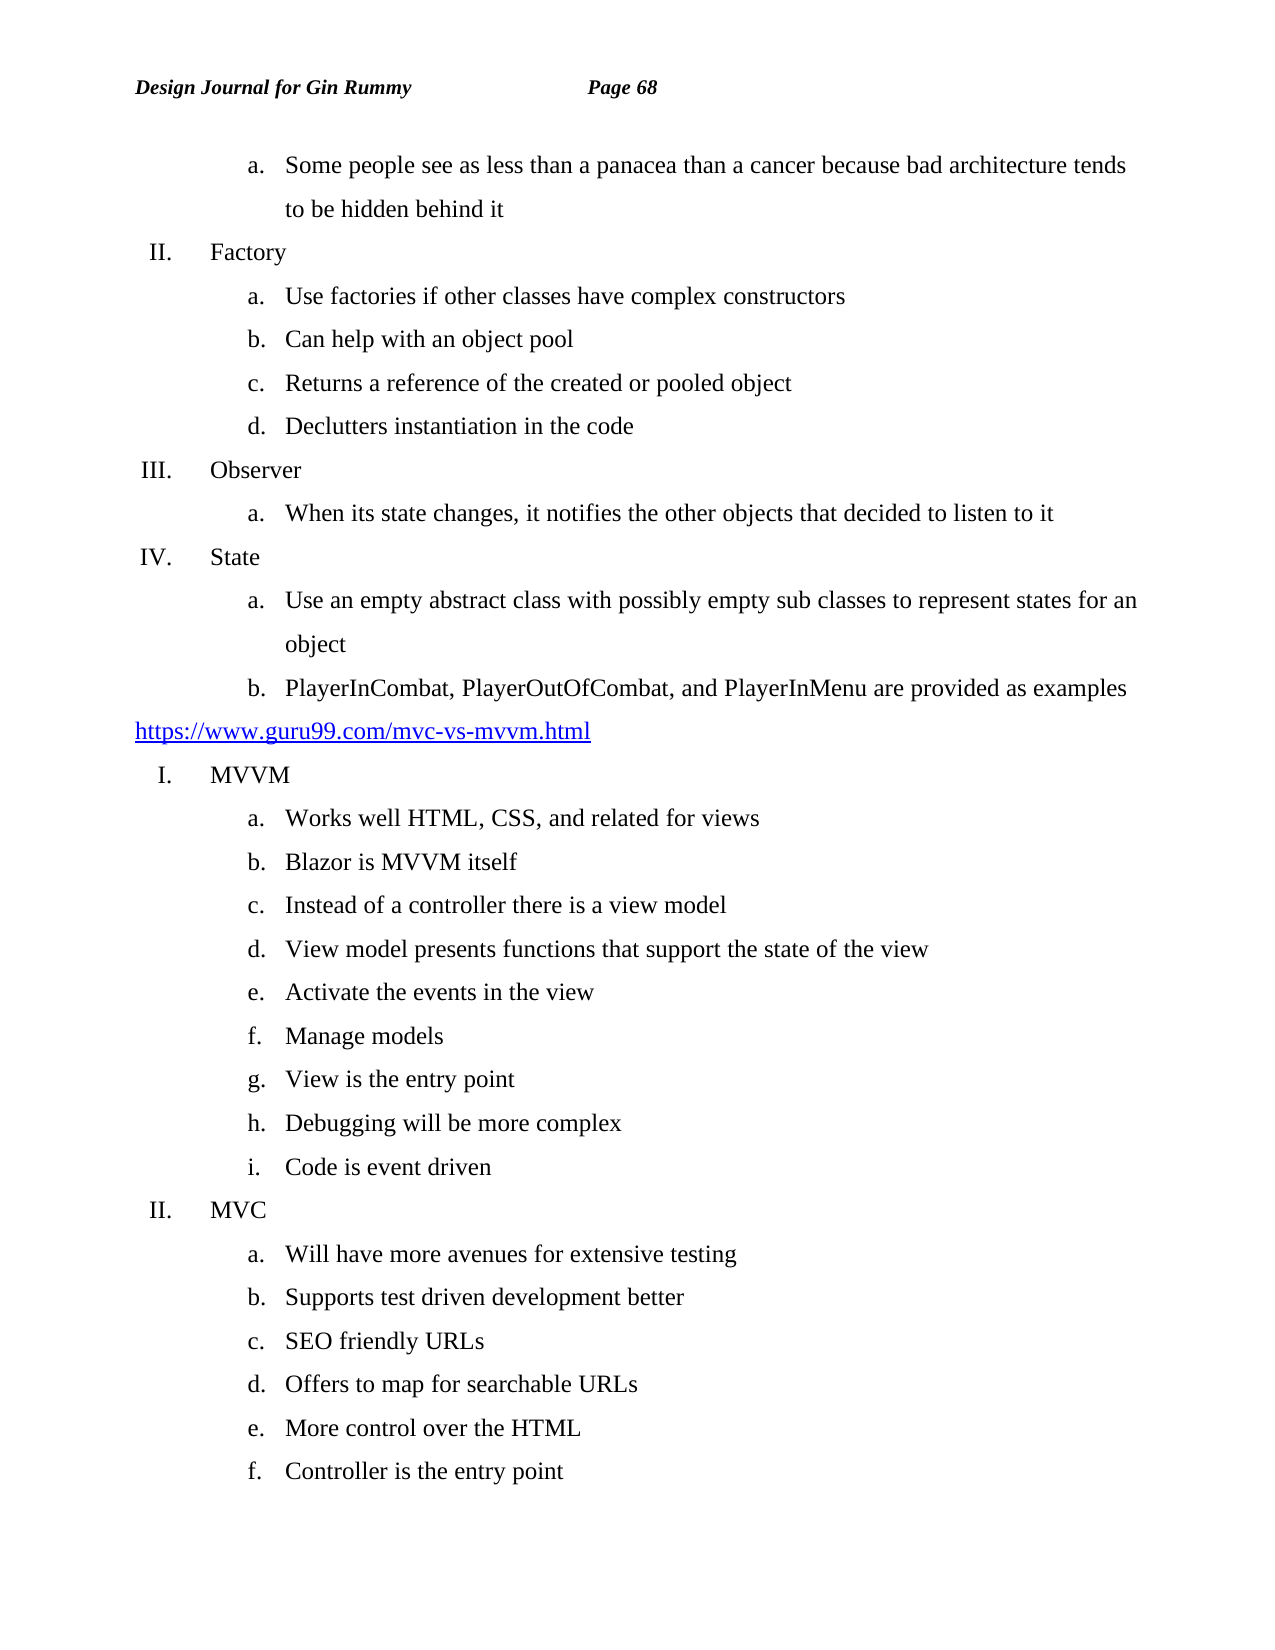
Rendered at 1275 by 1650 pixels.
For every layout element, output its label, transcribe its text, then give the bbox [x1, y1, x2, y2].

list Blazor is MVVM itself [247, 847, 1140, 876]
list Can help with an object pool [247, 324, 1140, 353]
list Declutters instantiation in the code [247, 411, 1140, 440]
list View model presents functions that support the state of the view [247, 934, 1140, 963]
list View is the entry point [247, 1064, 1140, 1093]
list Supports test driven development better [247, 1282, 1140, 1311]
list MVC [172, 1195, 1140, 1224]
list PlayerInCombat, PlayerOutOfCombat, and PlayerInMenu are provided as examples [247, 672, 1140, 702]
list When its state changes, it notifies the other objects that decided to listen to it [247, 498, 1140, 527]
list Activate the events in the view [247, 977, 1140, 1006]
list Manage models [247, 1021, 1140, 1050]
list Offers to map for searchable URLs [247, 1369, 1140, 1398]
list Controller is the entry point [247, 1456, 1140, 1485]
list Use factories if other classes have complex constructors [247, 281, 1140, 310]
text https://www.guru99.com/mvc-vs-mvvm.html [135, 716, 1140, 745]
list Instead of a controller there is a view model [247, 890, 1140, 919]
list Code is event driven [247, 1151, 1140, 1181]
list Returns a reference of the created or pooled object [247, 368, 1140, 397]
list Debugging will be more complex [247, 1108, 1140, 1137]
list Will have more avenues for extensive testing [247, 1238, 1140, 1268]
list Factory [172, 237, 1140, 266]
list More control over the HTML [247, 1413, 1140, 1442]
list Works well HTML, CSS, and related for views [247, 803, 1140, 832]
list Use an empty abstract class with possibly empty sub classes to represent states for an object [247, 585, 1140, 658]
list MVVM [172, 759, 1140, 789]
list Observer [172, 455, 1140, 484]
list Some people see as less than a panacea than a cancer because bad architecture tends to be hidden behind it [247, 150, 1140, 223]
list State [172, 542, 1140, 571]
list SEO friendly URLs [247, 1326, 1140, 1355]
